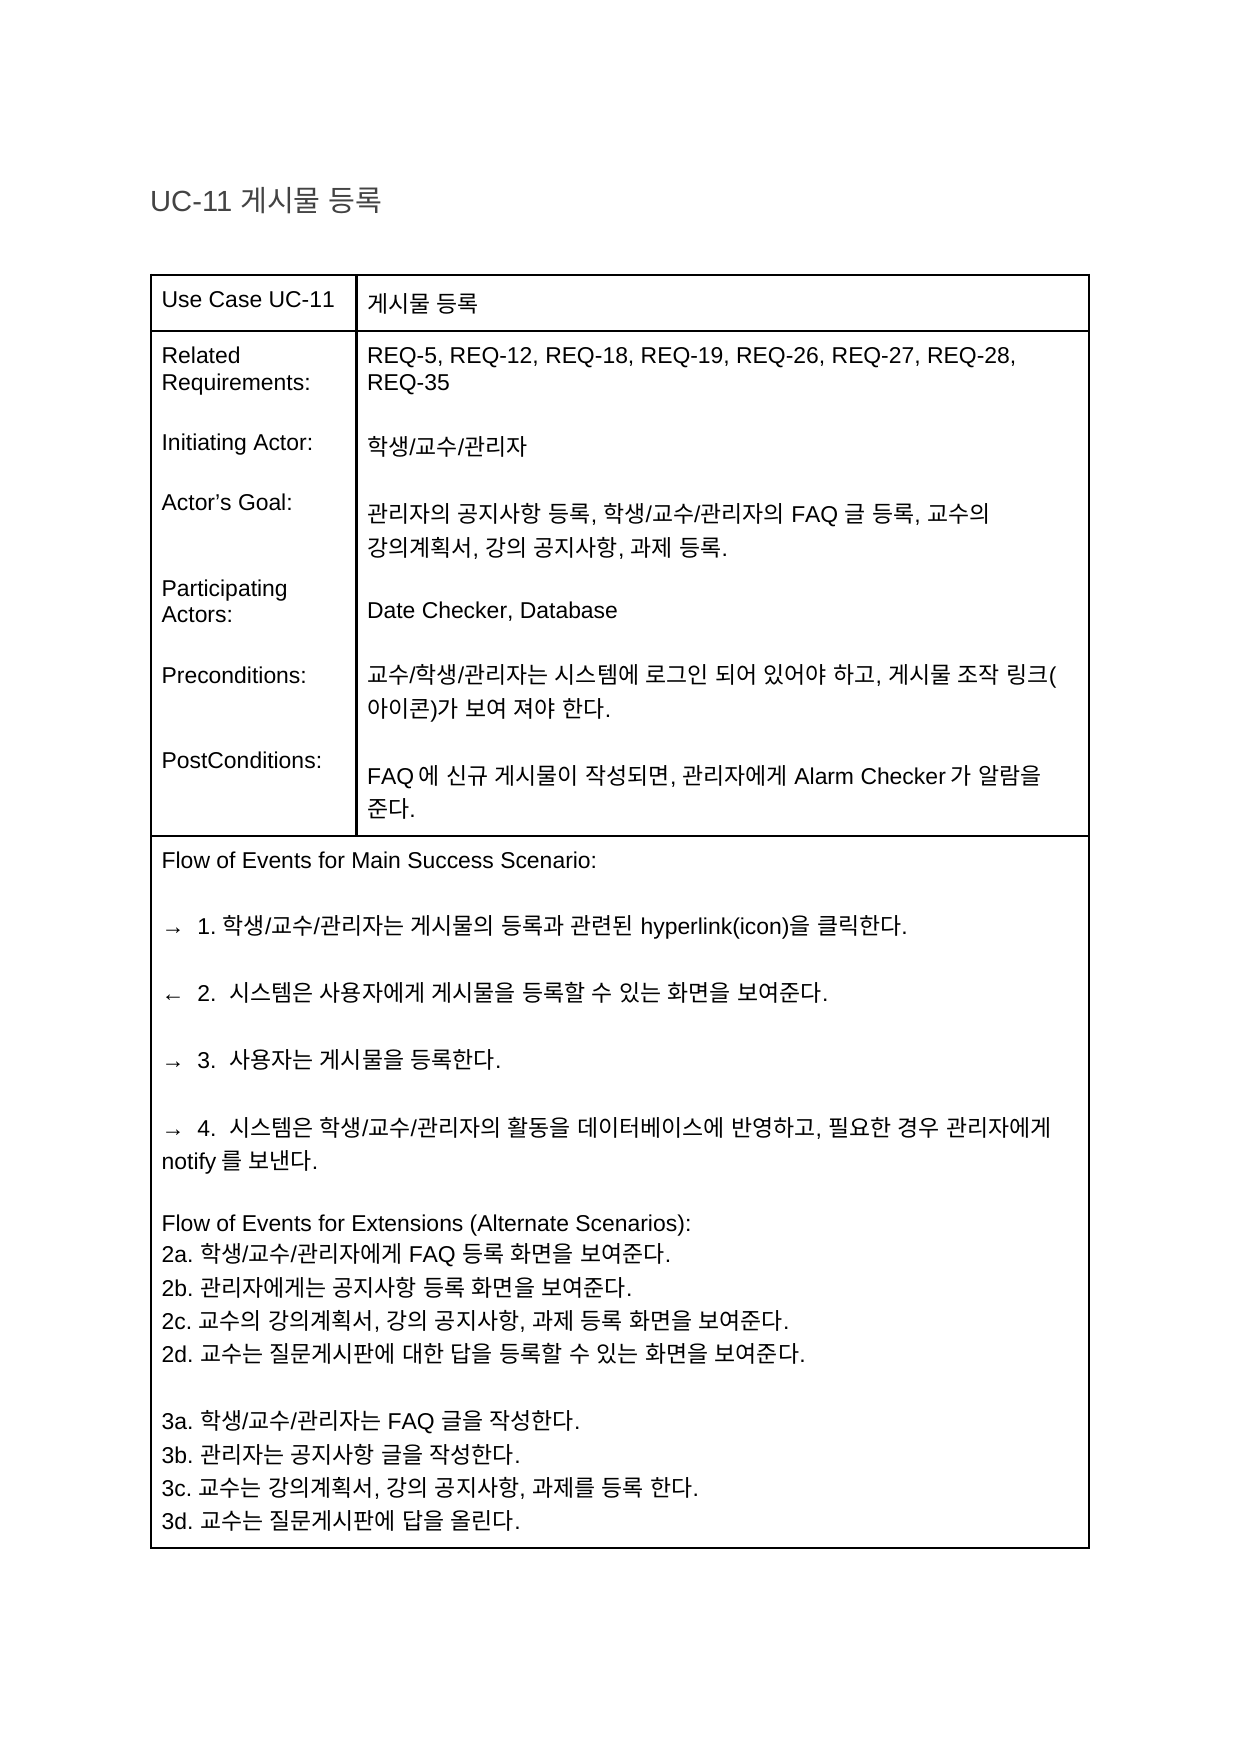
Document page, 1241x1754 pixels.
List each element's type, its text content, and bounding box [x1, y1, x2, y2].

table_cell Flow of Events for Main Success Scenario: → 1. 학생/교수/관리자는 게시물의 등록과 관련된 hyperlink(icon)을 클릭한다. ← 2. 시스템은 사용자에게 게시물을 등록할 수 있는 화면을 보여준다. → 3. 사용자는 게시물을 등록한다. → 4. 시스템은 학생/교수/관리자의 활동을 데이터베이스에 반영하고, 필요한 경우 관리자에게 notify를 보낸다. Flow of Events for Extensions (Alternate Scenarios): 2a. 학생/교수/관리자에게 FAQ 등록 화면을 보여준다. 2b. 관리자에게는 공지사항 등록 화면을 보여준다. 2c. 교수의 강의계획서, 강의 공지사항, 과제 등록 화면을 보여준다. 2d. 교수는 질문게시판에 대한 답을 등록할 수 있는 화면을 보여준다. 3a. 학생/교수/관리자는 FAQ 글을 작성한다. 3b. 관리자는 공지사항 글을 작성한다. 3c. 교수는 강의계획서, 강의 공지사항, 과제를 등록 한다. 3d. 교수는 질문게시판에 답을 올린다. [152, 837, 1088, 1547]
table_cell REQ-5, REQ-12, REQ-18, REQ-19, REQ-26, REQ-27, REQ-28, REQ-35 학생/교수/관리자 관리자의 공지사항 등록, 학생/교수/관리자의 FAQ 글 등록, 교수의 강의계획서, 강의 공지사항, 과제 등록. Date Checker, Database 교수/학생/관리자는 시스템에 로그인 되어 있어야 하고, 게시물 조작 링크(아이콘)가 보여 져야 한다. FAQ에 신규 게시물이 작성되면, 관리자에게 Alarm Checker가 알람을 준다. [358, 332, 1088, 834]
text UC-11 게시물 등록 [150, 177, 1090, 219]
table_header Use Case UC-11 [152, 276, 355, 330]
table_header 게시물 등록 [358, 276, 1088, 330]
table_cell Related Requirements: Initiating Actor: Actor’s Goal: Participating Actors: Preconditions: PostConditions: [152, 332, 355, 834]
